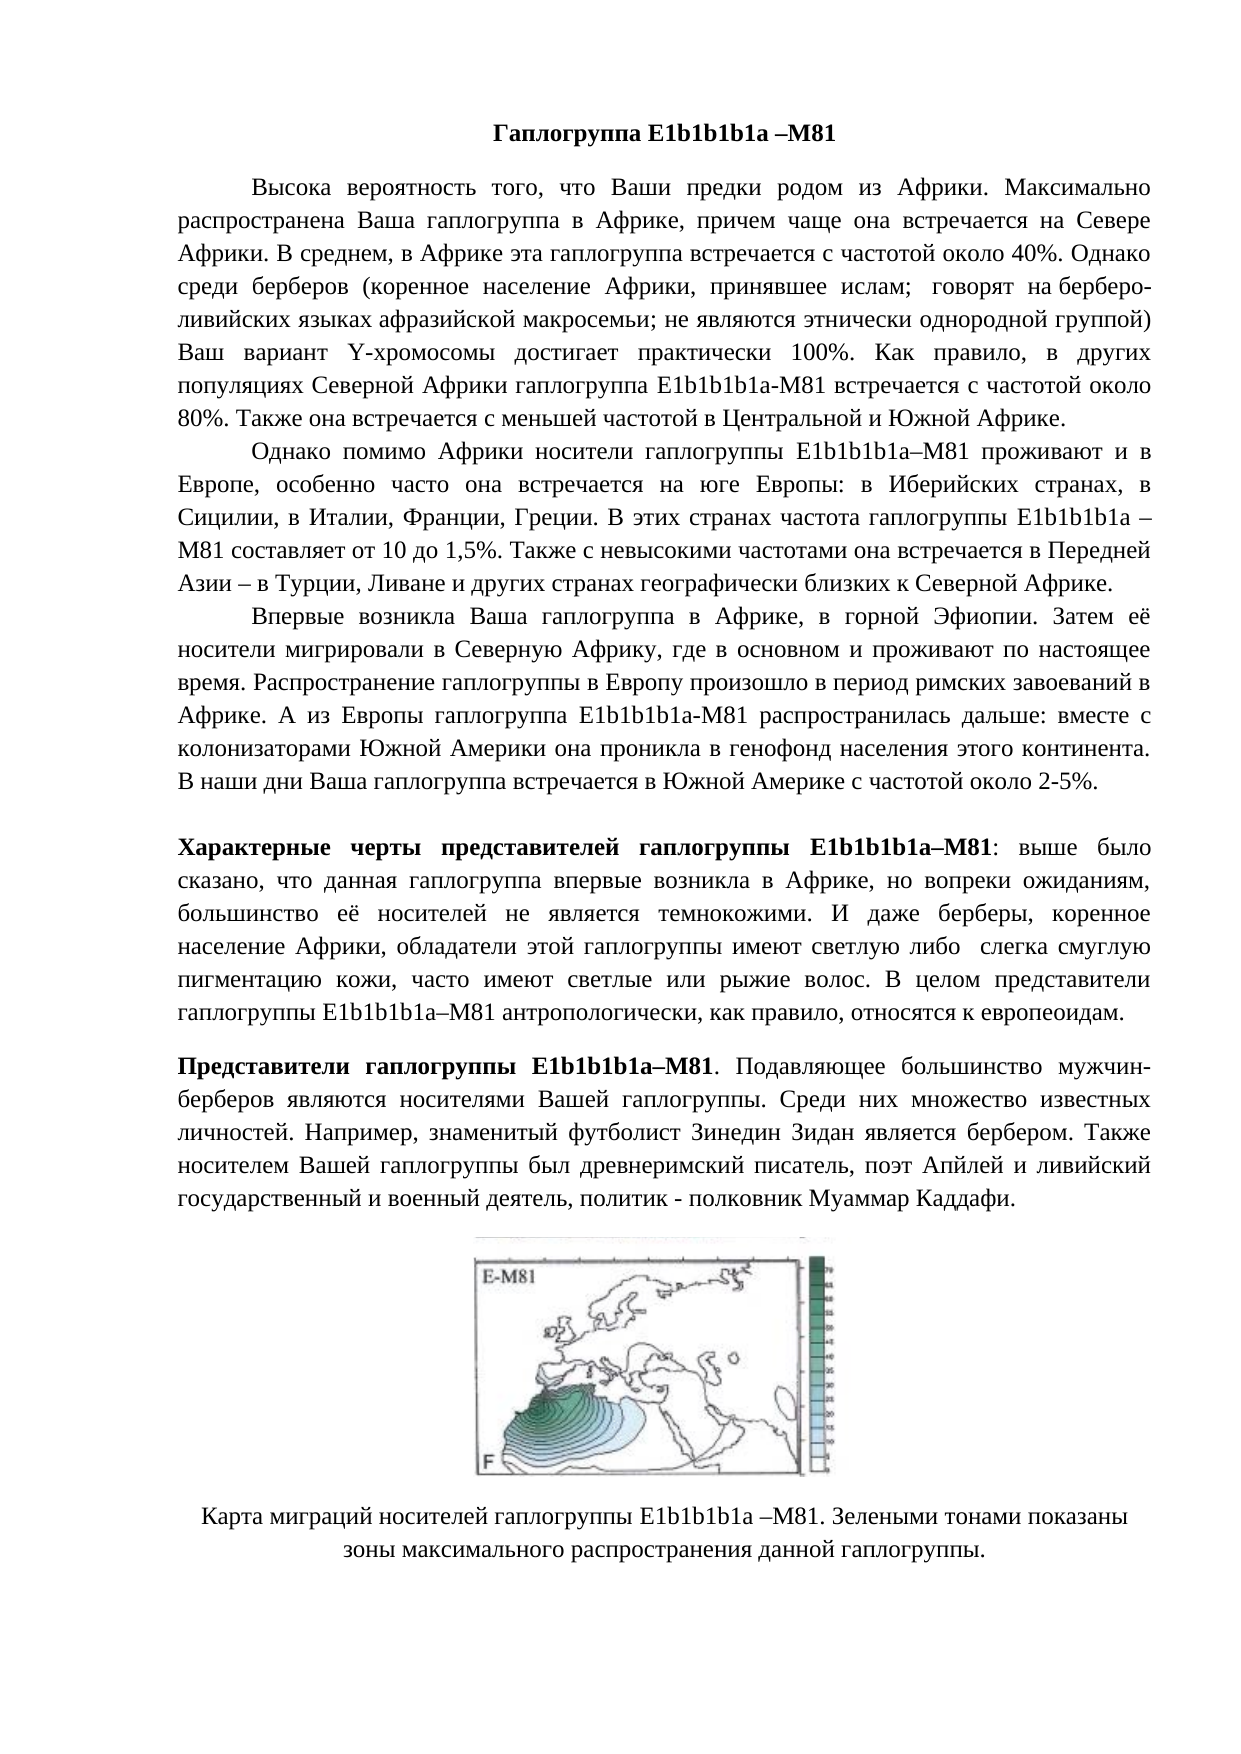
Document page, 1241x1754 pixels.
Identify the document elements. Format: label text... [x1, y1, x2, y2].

text Карта миграций носителей гаплогруппы E1b1b1b1a –M81. Зелеными тонами показаны зоны максимального распространения данной гаплогруппы. [177, 1501, 1152, 1563]
text Представители гаплогруппы E1b1b1b1a–M81. Подавляющее большинство мужчин-берберов являются носителями Вашей гаплогруппы. Среди них множество известных личностей. Например, знаменитый футболист Зинедин Зидан является бербером. Также носителем Вашей гаплогруппы был древнеримский писатель, поэт Апйлей и ливийский государственный и военный деятель, политик - полковник Муаммар Каддафи. [177, 1051, 1152, 1212]
text Гаплогруппа E1b1b1b1a –M81 [177, 118, 1152, 147]
text Высока вероятность того, что Ваши предки родом из Африки. Максимально распространена Ваша гаплогруппа в Африке, причем чаще она встречается на Севере Африки. В среднем, в Африке эта гаплогруппа встречается с частотой около 40%. Однако среди берберов (коренное население Африки, принявшее ислам; говорят на берберо-ливийских языках афразийской макросемьи; не являются этнически однородной группой) Ваш вариант Y-хромосомы достигает практически 100%. Как правило, в других популяциях Северной Африки гаплогруппа E1b1b1b1a-M81 встречается с частотой около 80%. Также она встречается с меньшей частотой в Центральной и Южной Африке. [177, 172, 1152, 432]
text Однако помимо Африки носители гаплогруппы E1b1b1b1a–M81 проживают и в Европе, особенно часто она встречается на юге Европы: в Иберийских странах, в Сицилии, в Италии, Франции, Греции. В этих странах частота гаплогруппы E1b1b1b1a –M81 составляет от 10 до 1,5%. Также с невысокими частотами она встречается в Передней Азии – в Турции, Ливане и других странах географически близких к Северной Африке. [177, 436, 1152, 597]
picture [473, 1237, 856, 1477]
text Характерные черты представителей гаплогруппы E1b1b1b1a–M81: выше было сказано, что данная гаплогруппа впервые возникла в Африке, но вопреки ожиданиям, большинство её носителей не является темнокожими. И даже берберы, коренное население Африки, обладатели этой гаплогруппы имеют светлую либо слегка смуглую пигментацию кожи, часто имеют светлые или рыжие волос. В целом представители гаплогруппы E1b1b1b1a–M81 антропологически, как правило, относятся к европеоидам. [177, 832, 1152, 1026]
text Впервые возникла Ваша гаплогруппа в Африке, в горной Эфиопии. Затем её носители мигрировали в Северную Африку, где в основном и проживают по настоящее время. Распространение гаплогруппы в Европу произошло в период римских завоеваний в Африке. А из Европы гаплогруппа E1b1b1b1a-M81 распространилась дальше: вместе с колонизаторами Южной Америки она проникла в генофонд населения этого континента. В наши дни Ваша гаплогруппа встречается в Южной Америке с частотой около 2-5%. [177, 601, 1152, 795]
